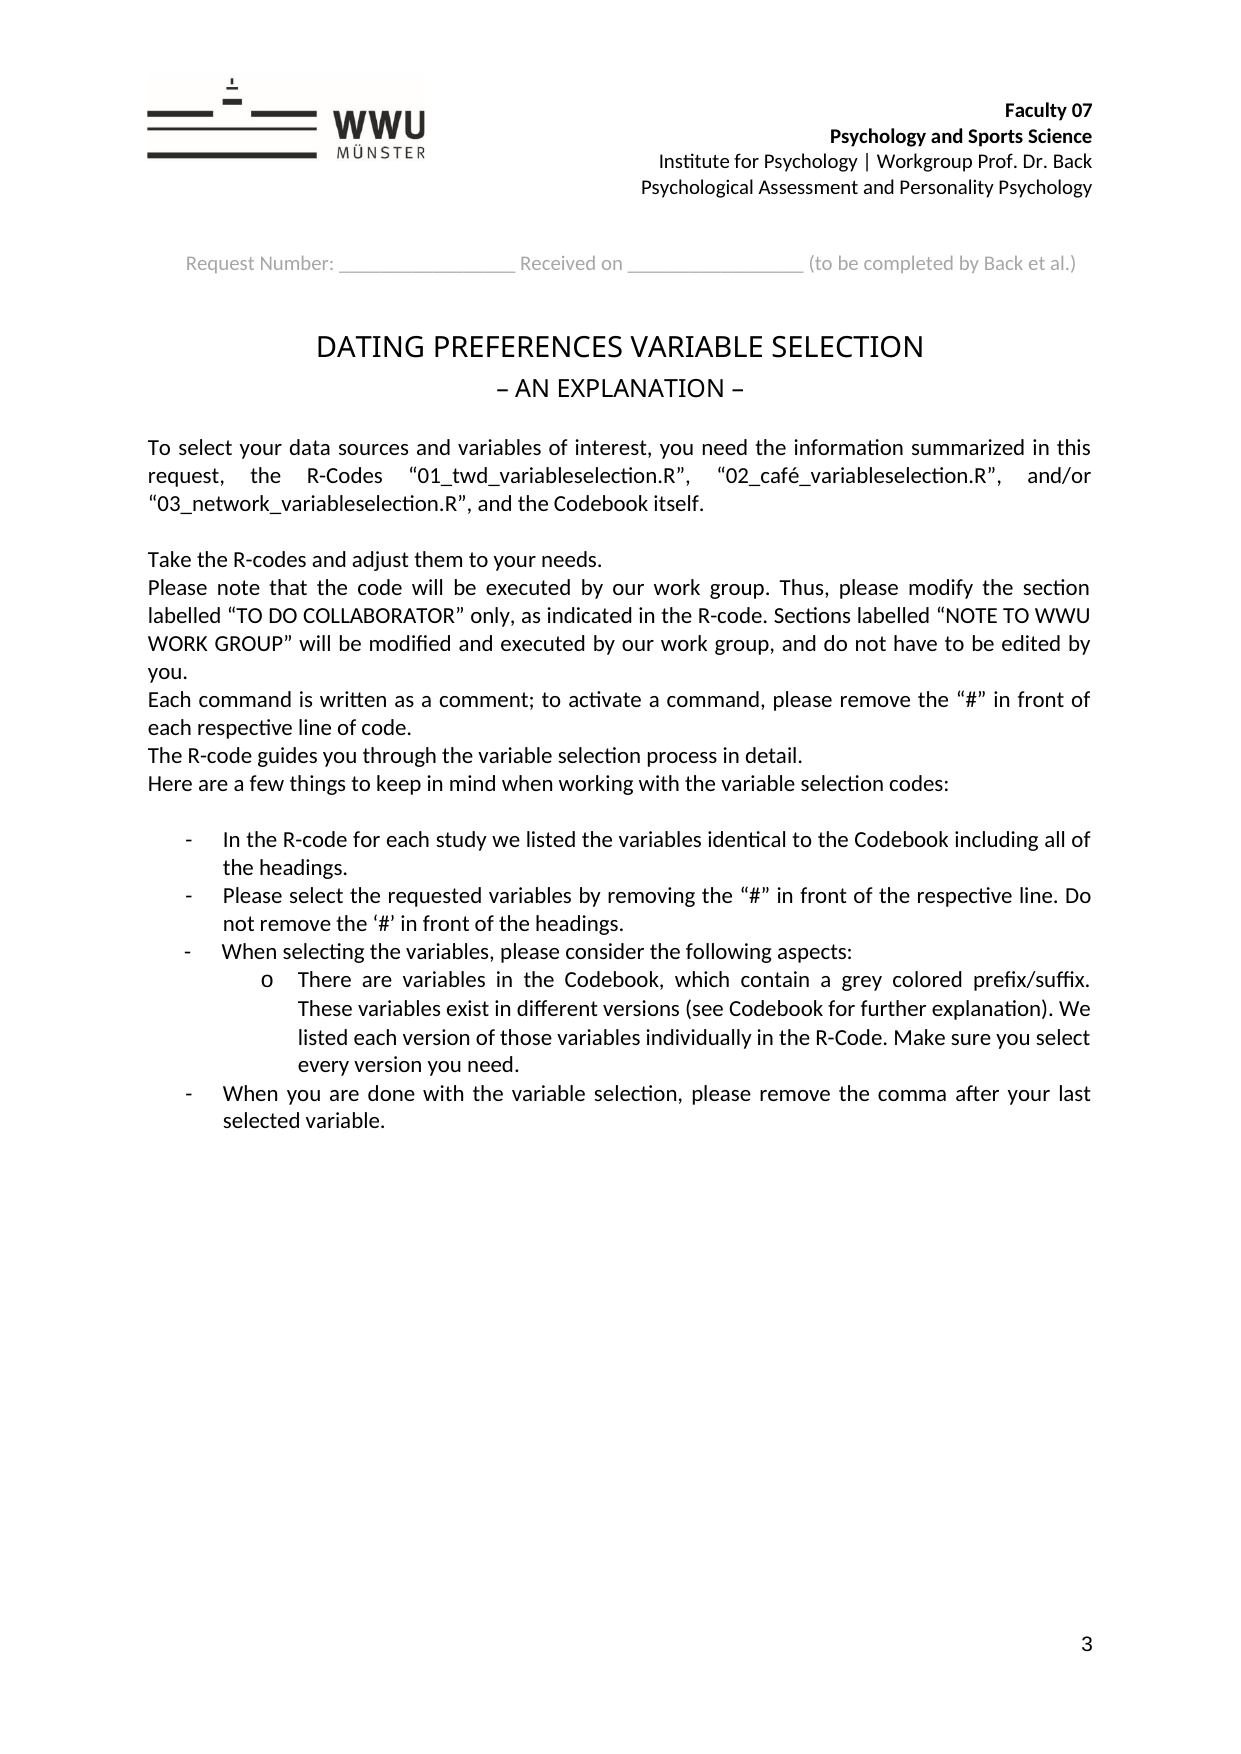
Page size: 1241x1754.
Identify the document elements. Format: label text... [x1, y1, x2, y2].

subtitle – AN EXPLANATION – [148, 370, 1093, 404]
text Here are a few things to keep in mind when working with the variable selection codes: [148, 769, 1093, 797]
list In the R-code for each study we listed the variables identical to the Codebook including all of the headings. [185, 825, 1093, 881]
list When selecting the variables, please consider the following aspects: [184, 937, 1093, 965]
text Take the R-codes and adjust them to your needs. [148, 545, 1093, 573]
list Please select the requested variables by removing the “#” in front of the respective line. Do not remove the ‘#’ in front of the headings. [185, 881, 1093, 937]
list When you are done with the variable selection, please remove the comma after your last selected variable. [185, 1079, 1093, 1135]
text Each command is written as a comment; to activate a command, please remove the “#” in front of each respective line of code. [148, 685, 1093, 741]
picture [147, 73, 425, 162]
text Please note that the code will be executed by our work group. Thus, please modify the section labelled “TO DO COLLABORATOR” only, as indicated in the R-code. Sections labelled “NOTE TO WWU WORK GROUP” will be modified and executed by our work group, and do not have to be edited by you. [148, 573, 1093, 685]
list There are variables in the Codebook, which contain a grey colored prefix/suffix. These variables exist in different versions (see Codebook for further explanation). We listed each version of those variables individually in the R-Code. Make sure you select every version you need. [260, 965, 1093, 1079]
text The R-code guides you through the variable selection process in detail. [148, 741, 1093, 769]
subtitle DATING PREFERENCES VARIABLE SELECTION [148, 326, 1093, 366]
text To select your data sources and variables of interest, you need the information summarized in this request, the R-Codes “01_twd_variableselection.R”, “02_café_variableselection.R”, and/or “03_network_variableselection.R”, and the Codebook itself. [148, 433, 1093, 517]
